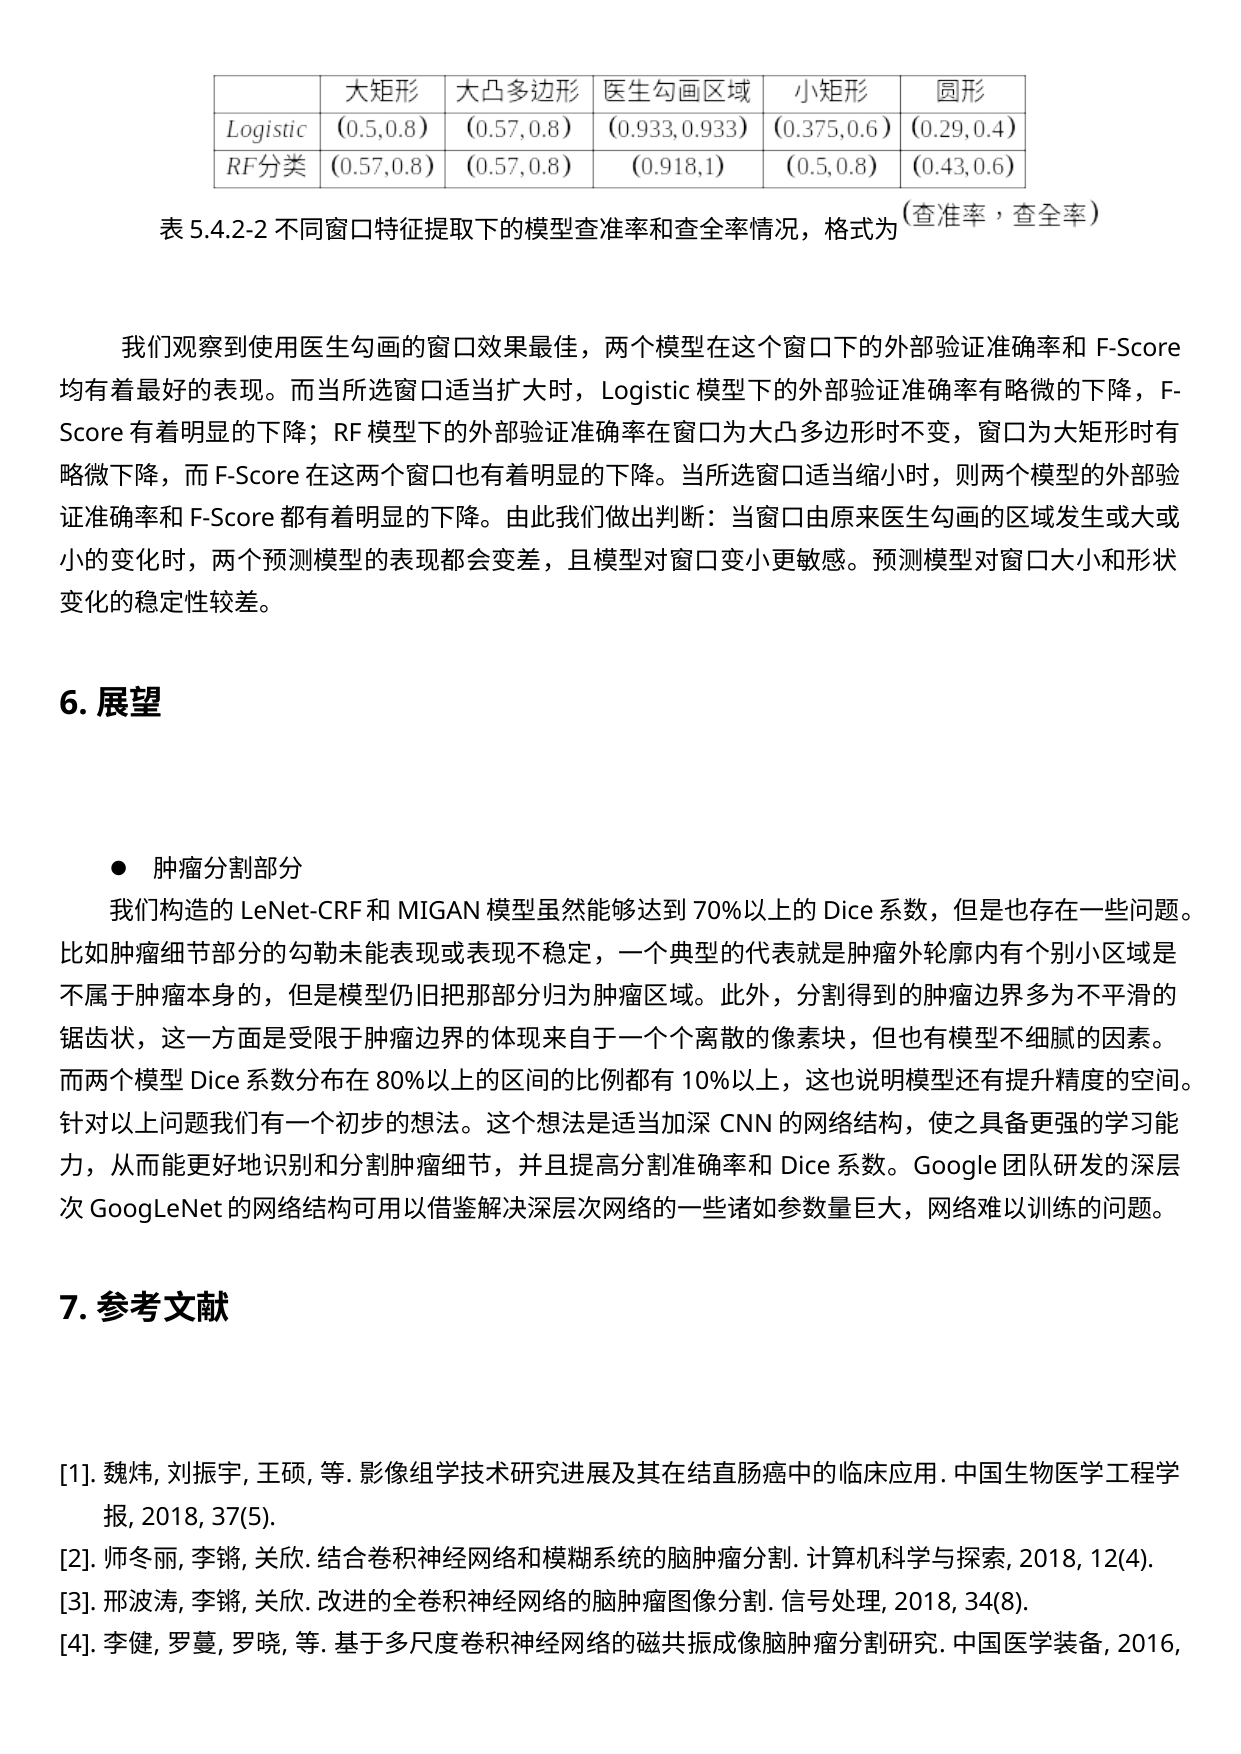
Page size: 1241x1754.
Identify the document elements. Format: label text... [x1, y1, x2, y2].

subtitle 6. 展望 [59, 657, 1181, 742]
subtitle 7. 参考文献 [59, 1263, 1181, 1348]
list 魏炜, 刘振宇, 王硕, 等. 影像组学技术研究进展及其在结直肠癌中的临床应用. 中国生物医学工程学报, 2018, 37(5). [59, 1451, 1181, 1536]
list 邢波涛, 李锵, 关欣. 改进的全卷积神经网络的脑肿瘤图像分割. 信号处理, 2018, 34(8). [59, 1578, 1181, 1621]
list 师冬丽, 李锵, 关欣. 结合卷积神经网络和模糊系统的脑肿瘤分割. 计算机科学与探索, 2018, 12(4). [59, 1536, 1181, 1578]
text 我们构造的LeNet-CRF和MIGAN模型虽然能够达到70%以上的Dice系数，但是也存在一些问题。比如肿瘤细节部分的勾勒未能表现或表现不稳定，一个典型的代表就是肿瘤外轮廓内有个别小区域是不属于肿瘤本身的，但是模型仍旧把那部分归为肿瘤区域。此外，分割得到的肿瘤边界多为不平滑的锯齿状，这一方面是受限于肿瘤边界的体现来自于一个个离散的像素块，但也有模型不细腻的因素。而两个模型Dice系数分布在80%以上的区间的比例都有10%以上，这也说明模型还有提升精度的空间。针对以上问题我们有一个初步的想法。这个想法是适当加深CNN的网络结构，使之具备更强的学习能力，从而能更好地识别和分割肿瘤细节，并且提高分割准确率和Dice系数。Google团队研发的深层次GoogLeNet的网络结构可用以借鉴解决深层次网络的一些诸如参数量巨大，网络难以训练的问题。 [59, 887, 1181, 1227]
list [59, 1621, 1181, 1663]
text 我们观察到使用医生勾画的窗口效果最佳，两个模型在这个窗口下的外部验证准确率和F-Score均有着最好的表现。而当所选窗口适当扩大时，Logistic模型下的外部验证准确率有略微的下降，F-Score有着明显的下降；RF模型下的外部验证准确率在窗口为大凸多边形时不变，窗口为大矩形时有略微下降，而F-Score在这两个窗口也有着明显的下降。当所选窗口适当缩小时，则两个模型的外部验证准确率和F-Score都有着明显的下降。由此我们做出判断：当窗口由原来医生勾画的区域发生或大或小的变化时，两个预测模型的表现都会变差，且模型对窗口变小更敏感。预测模型对窗口大小和形状变化的稳定性较差。 [59, 324, 1181, 622]
list 肿瘤分割部分 [109, 845, 1181, 887]
text 表5.4.2-2 不同窗口特征提取下的模型查准率和查全率情况，格式为 [59, 197, 1181, 282]
